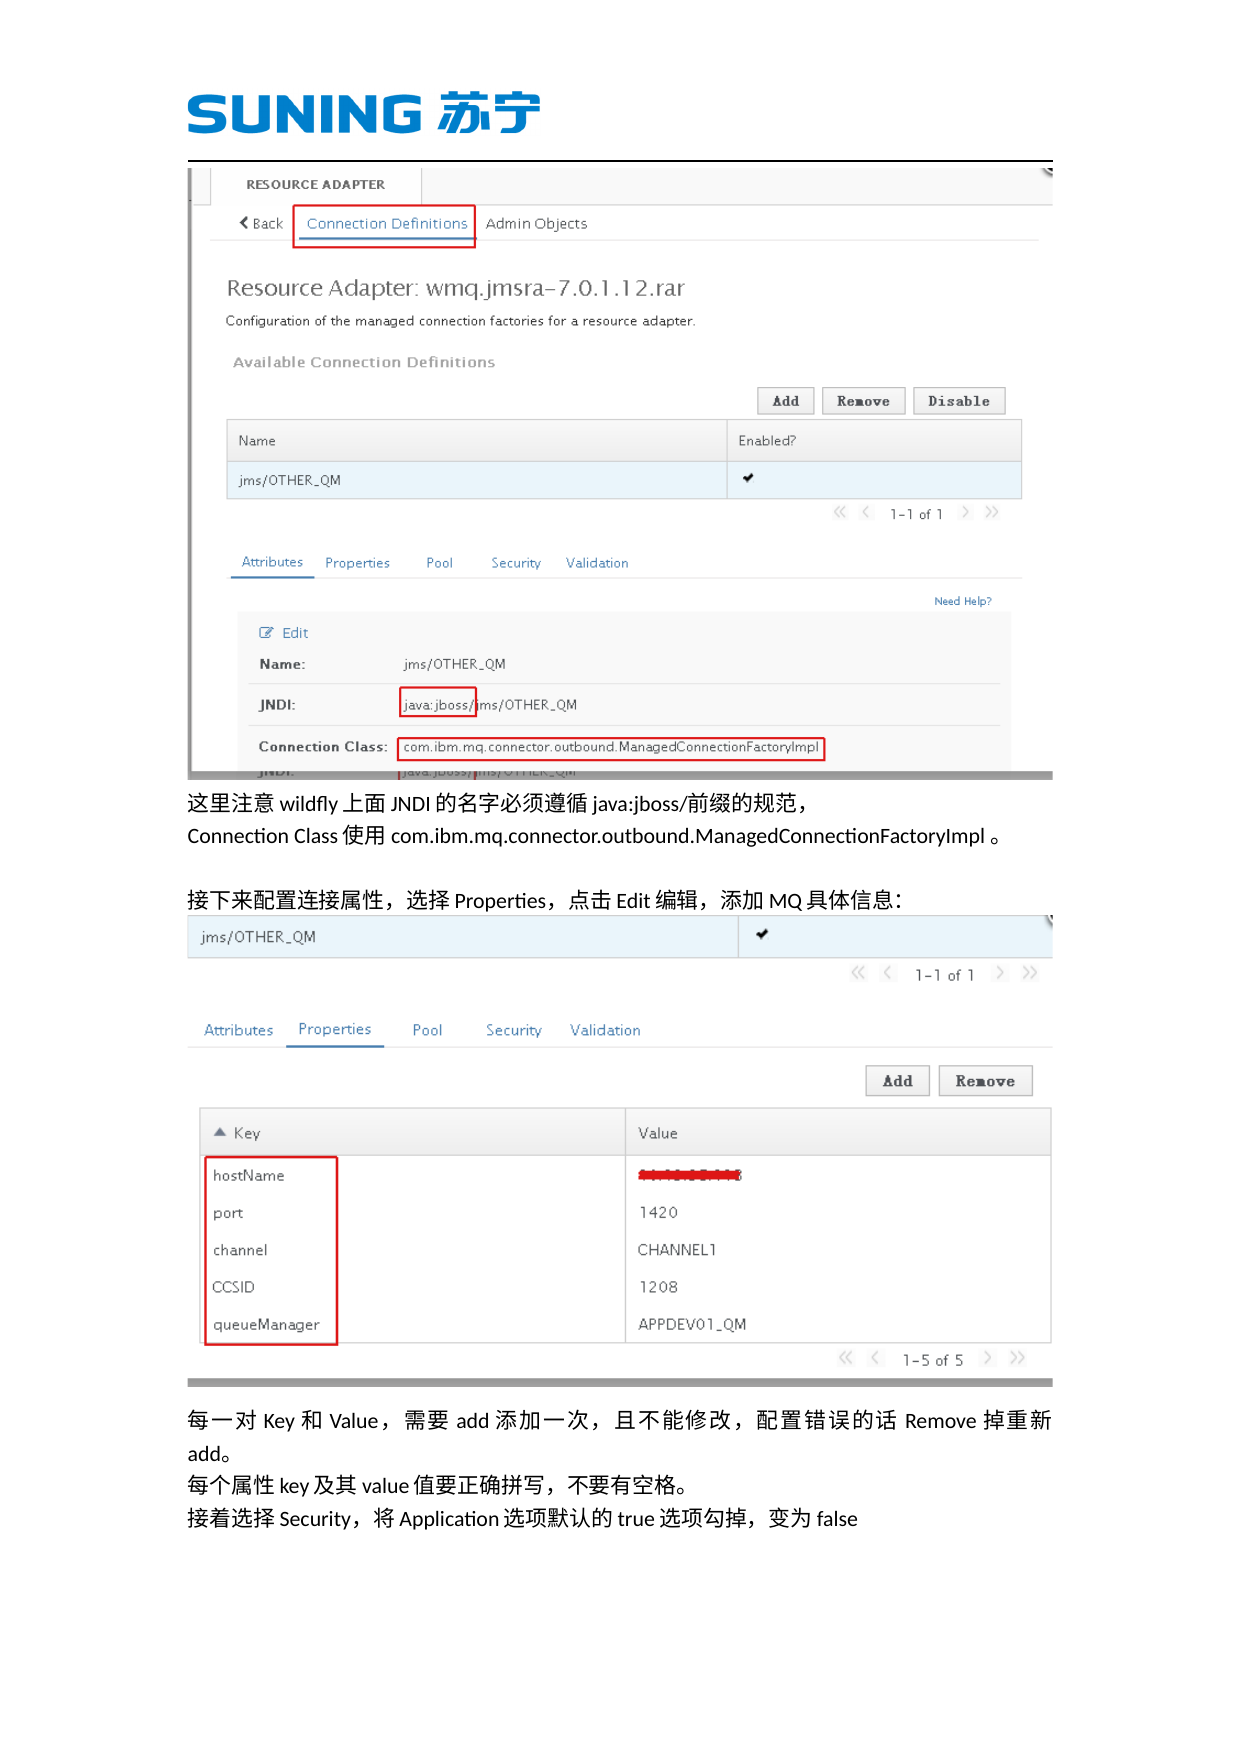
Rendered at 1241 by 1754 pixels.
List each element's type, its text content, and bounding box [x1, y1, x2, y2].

picture [187, 88, 541, 136]
text 接着选择Security，将Application选项默认的true选项勾掉，变为false [187, 1501, 1053, 1533]
text 每个属性key及其value值要正确拼写，不要有空格。 [187, 1468, 1053, 1501]
text 这里注意wildfly上面JNDI的名字必须遵循java:jboss/前缀的规范， [187, 786, 1053, 818]
text 接下来配置连接属性，选择Properties，点击Edit编辑，添加MQ具体信息： [187, 883, 1053, 915]
picture [187, 915, 1053, 1387]
text 每一对Key和Value，需要add添加一次，且不能修改，配置错误的话Remove掉重新add。 [187, 1403, 1053, 1468]
text Connection Class使用com.ibm.mq.connector.outbound.ManagedConnectionFactoryImpl 。 [187, 818, 1053, 851]
picture [187, 168, 1053, 780]
